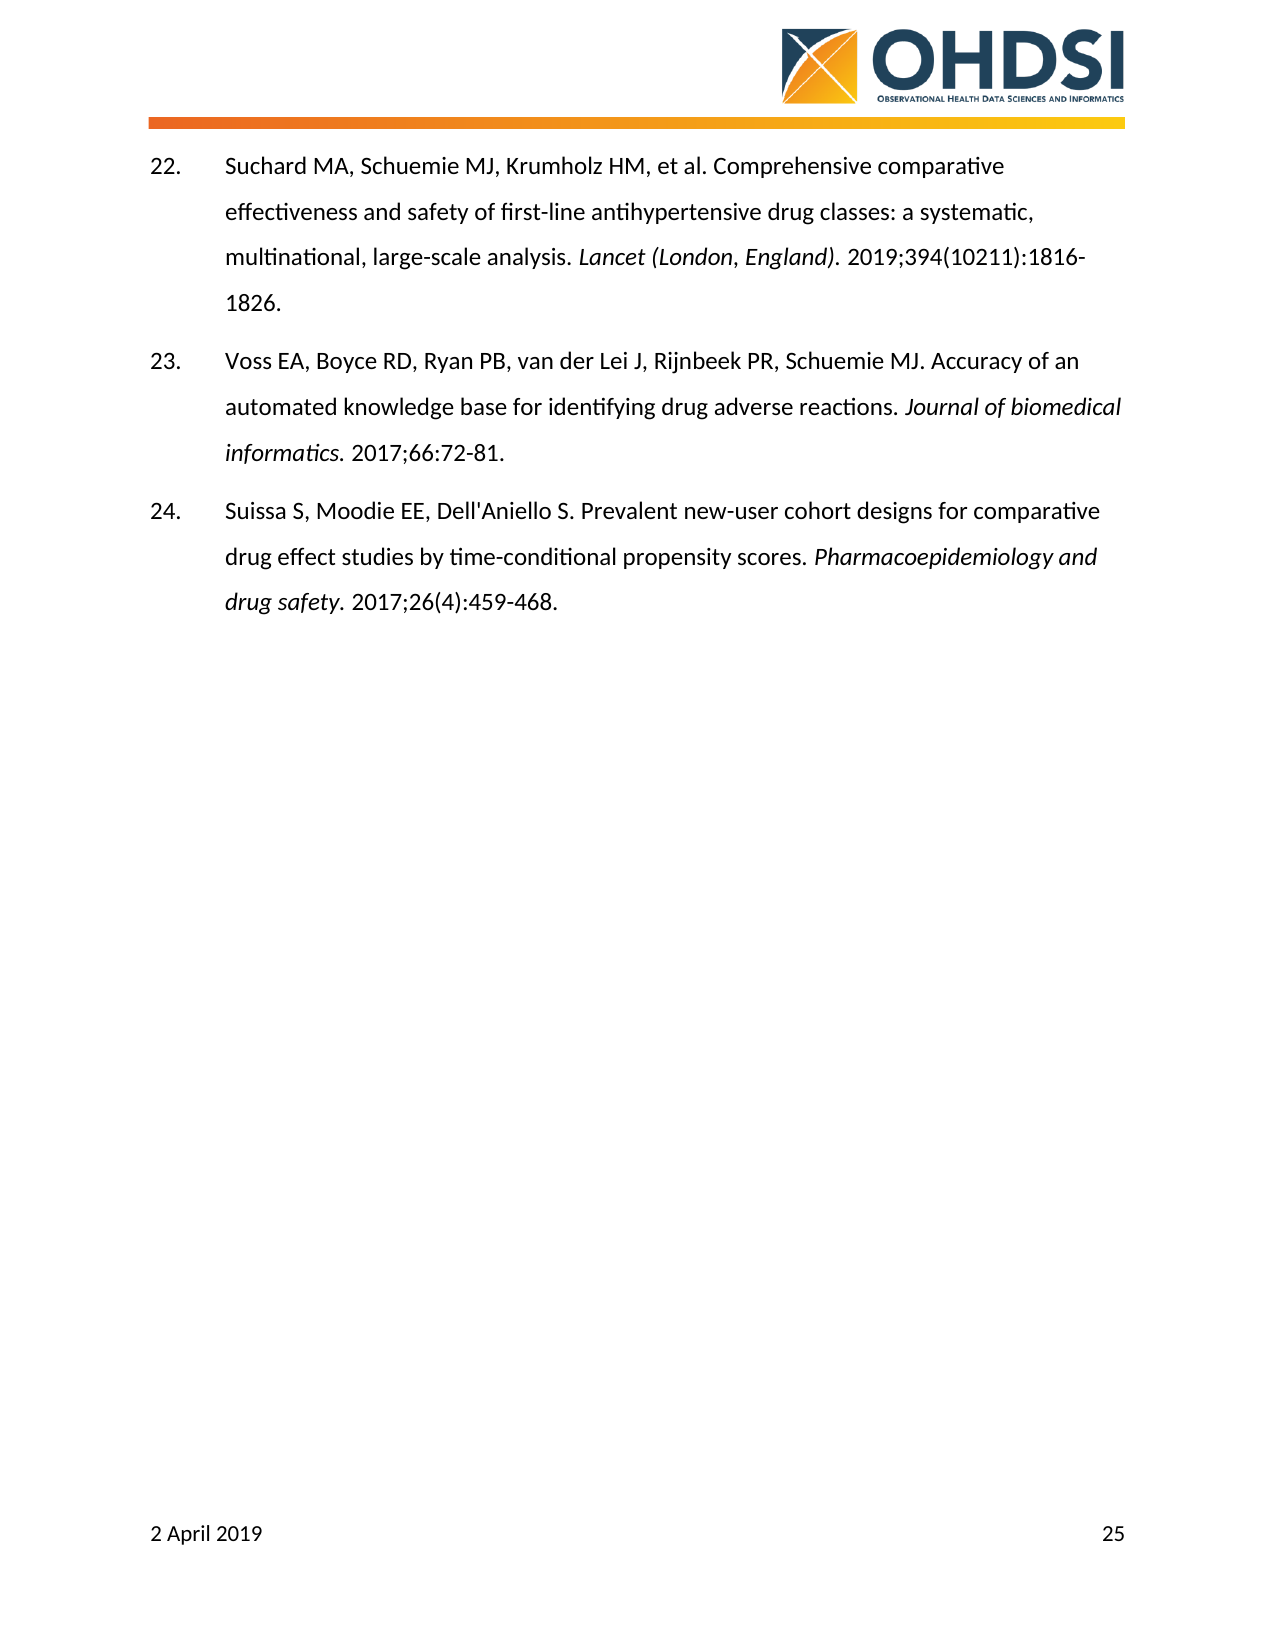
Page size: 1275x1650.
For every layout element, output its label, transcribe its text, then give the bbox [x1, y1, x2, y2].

text 23. Voss EA, Boyce RD, Ryan PB, van der Lei J, Rijnbeek PR, Schuemie MJ. Accuracy of an automated knowledge base for identifying drug adverse reactions. Journal of biomedical informatics. 2017;66:72-81. [150, 345, 1125, 467]
text 24. Suissa S, Moodie EE, Dell'Aniello S. Prevalent new-user cohort designs for comparative drug effect studies by time-conditional propensity scores. Pharmacoepidemiology and drug safety. 2017;26(4):459-468. [150, 495, 1125, 617]
text 22. Suchard MA, Schuemie MJ, Krumholz HM, et al. Comprehensive comparative effectiveness and safety of first-line antihypertensive drug classes: a systematic, multinational, large-scale analysis. Lancet (London, England). 2019;394(10211):1816-1826. [150, 150, 1125, 318]
picture [764, 15, 1141, 118]
